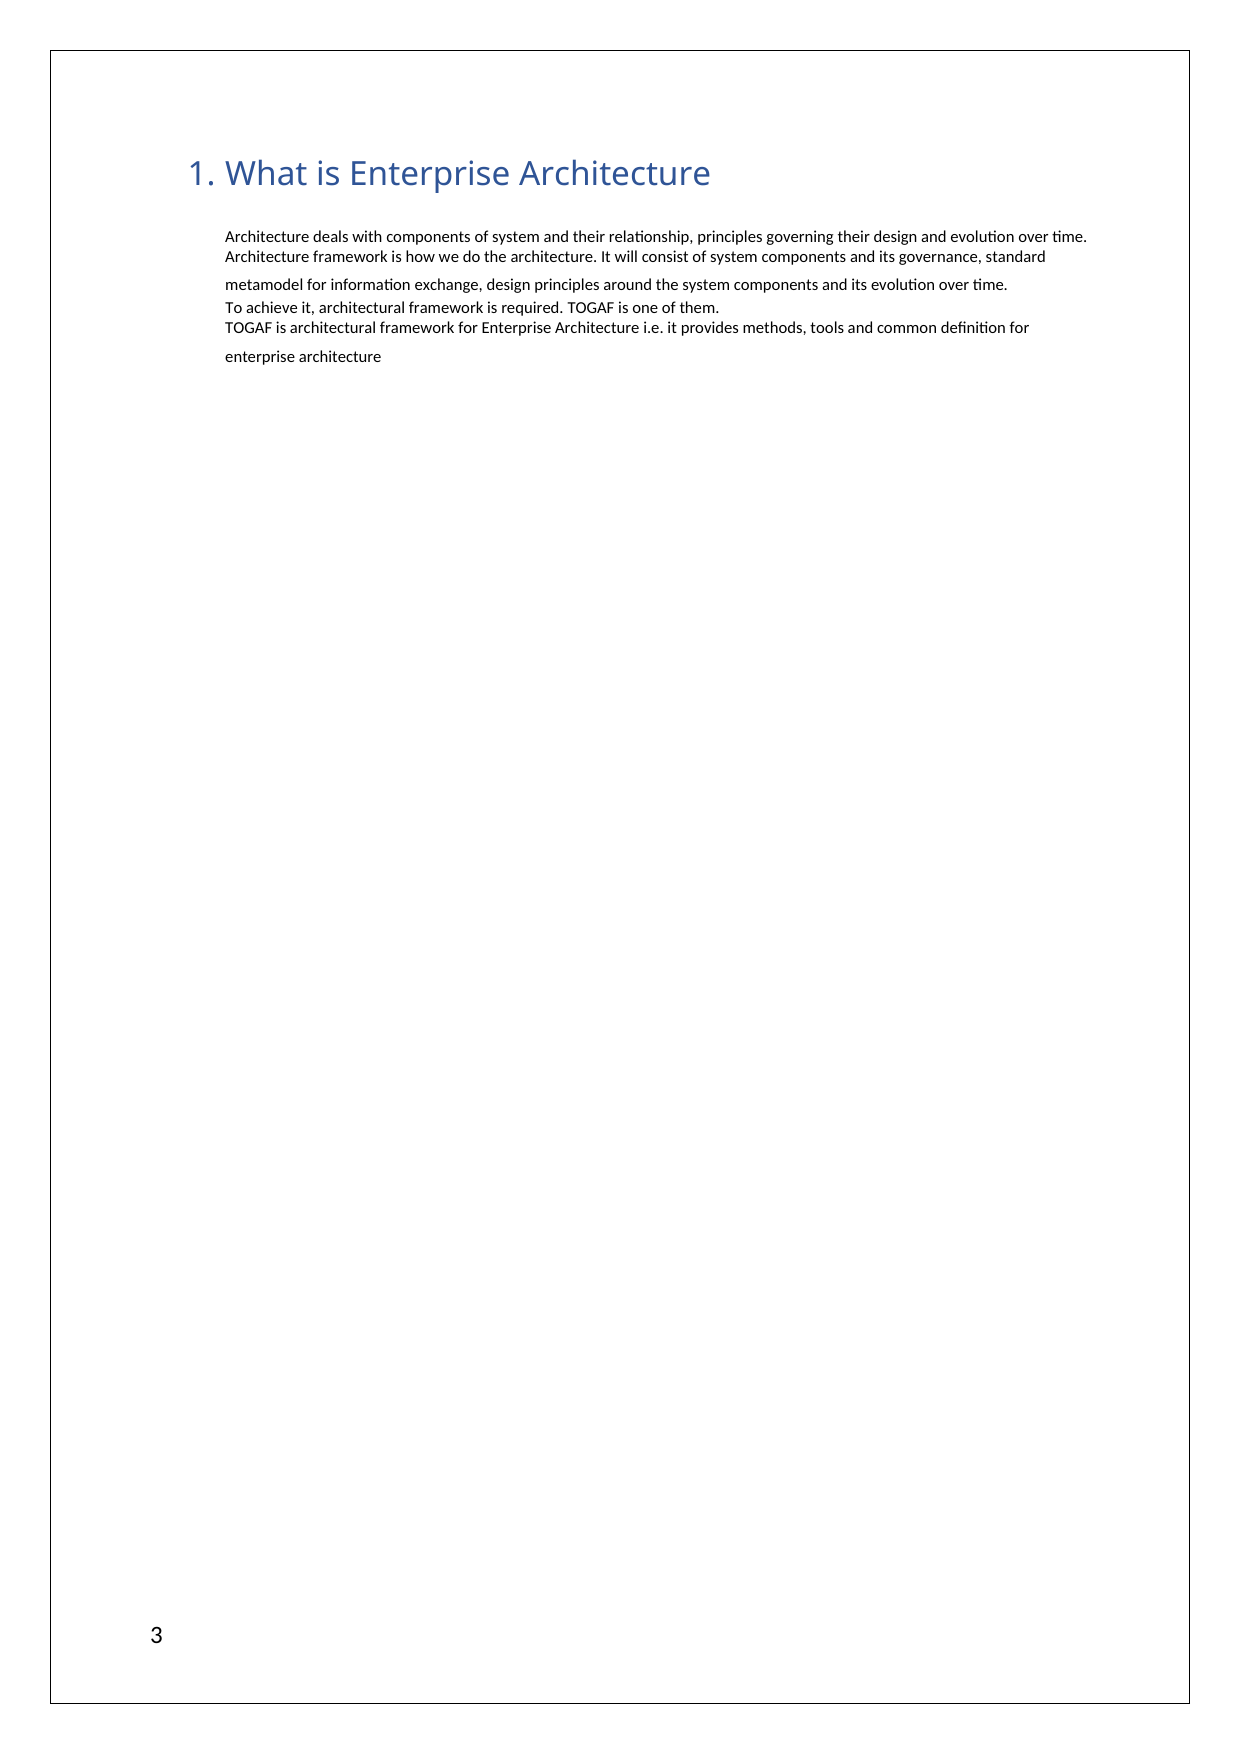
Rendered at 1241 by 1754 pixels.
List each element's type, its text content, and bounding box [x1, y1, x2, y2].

text Architecture deals with components of system and their relationship, principles governing their design and evolution over time. [225, 226, 1090, 246]
text To achieve it, architectural framework is required. TOGAF is one of them. [150, 297, 1090, 317]
text TOGAF is architectural framework for Enterprise Architecture i.e. it provides methods, tools and common definition for enterprise architecture [225, 317, 1090, 368]
text Architecture framework is how we do the architecture. It will consist of system components and its governance, standard metamodel for information exchange, design principles around the system components and its evolution over time. [225, 246, 1090, 297]
subtitle What is Enterprise Architecture [187, 150, 1090, 195]
